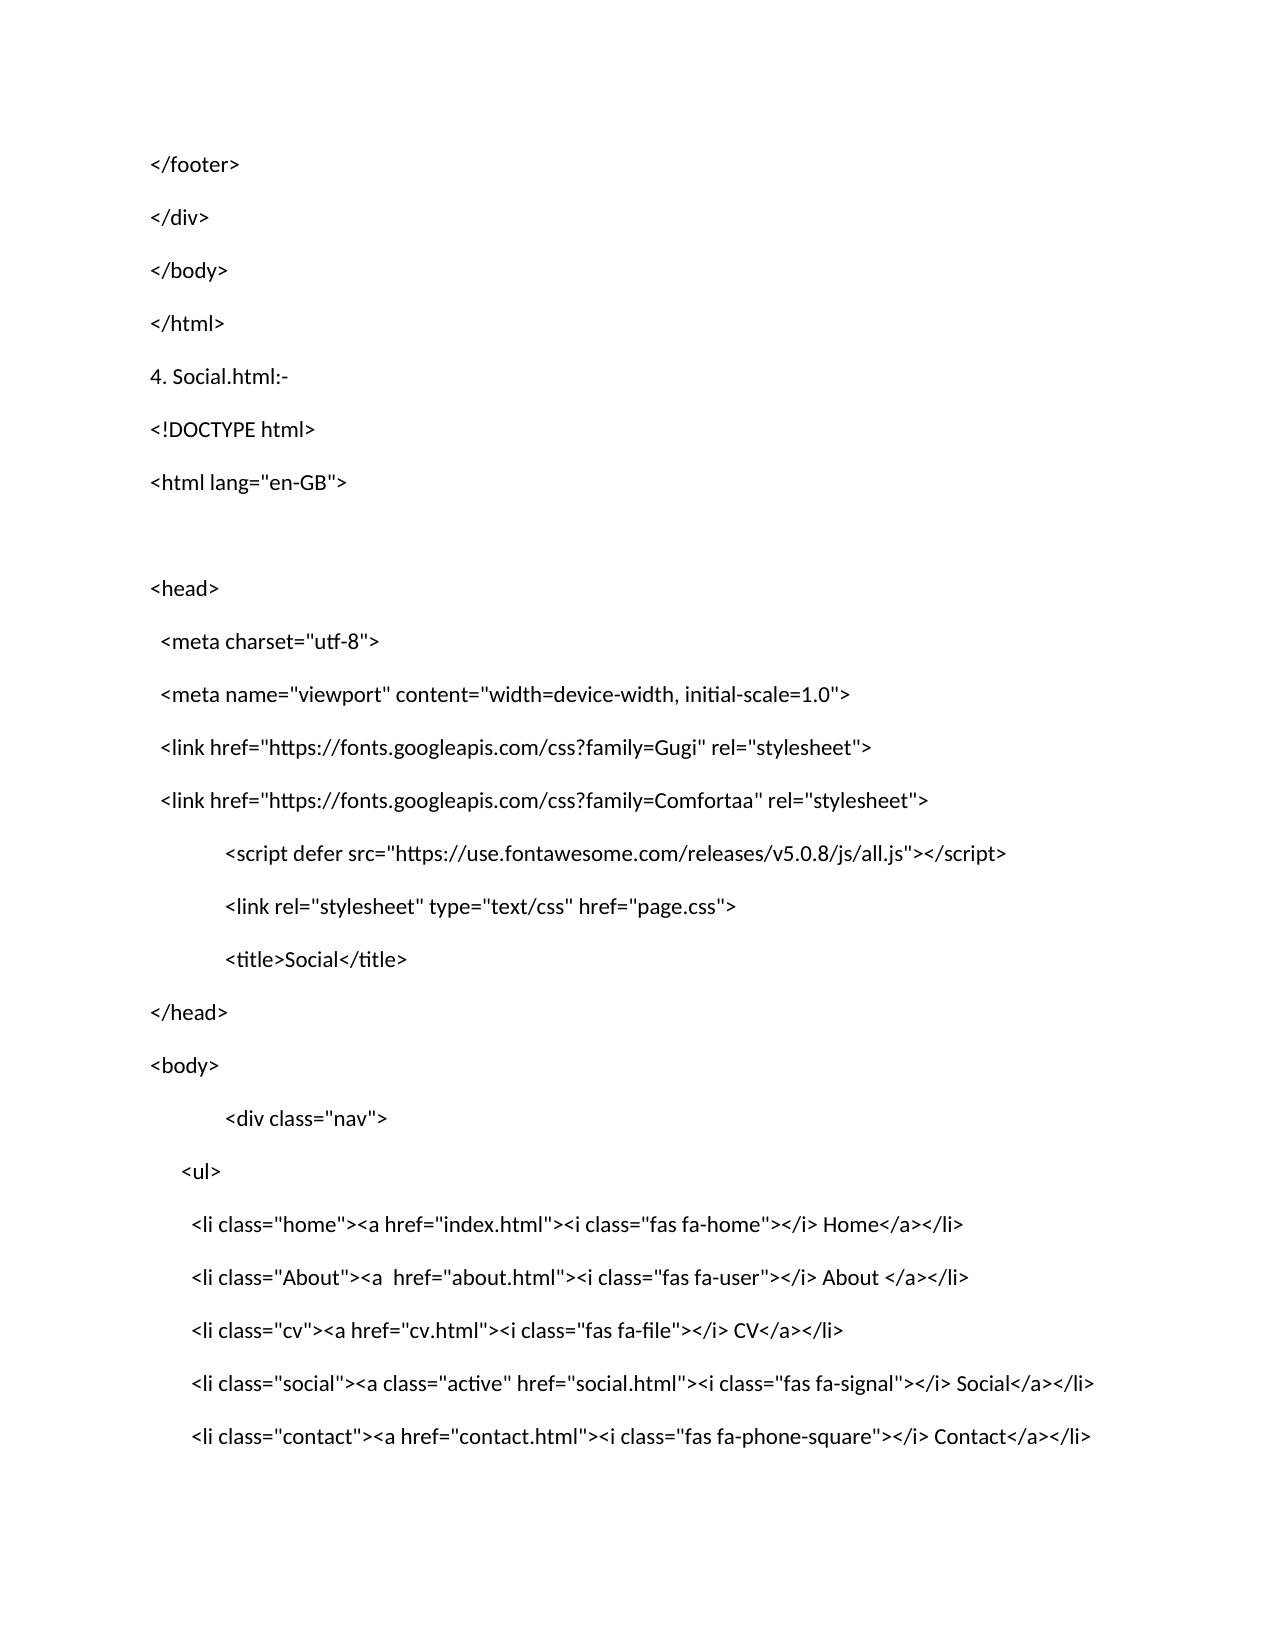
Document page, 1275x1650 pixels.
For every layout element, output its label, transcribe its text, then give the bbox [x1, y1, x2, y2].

text <body> [150, 1051, 1125, 1079]
text </body> [150, 256, 1125, 284]
text <link href="https://fonts.googleapis.com/css?family=Comfortaa" rel="stylesheet"> [150, 786, 1125, 814]
text </div> [150, 203, 1125, 231]
text <ul> [150, 1157, 1125, 1185]
text <li class="About"><a href="about.html"><i class="fas fa-user"></i> About </a></li> [150, 1263, 1125, 1291]
text <script defer src="https://use.fontawesome.com/releases/v5.0.8/js/all.js"></script> [150, 839, 1125, 867]
text <meta name="viewport" content="width=device-width, initial-scale=1.0"> [150, 680, 1125, 708]
text </head> [150, 998, 1125, 1026]
text </html> [150, 309, 1125, 337]
text <link rel="stylesheet" type="text/css" href="page.css"> [150, 892, 1125, 920]
text <html lang="en-GB"> [150, 468, 1125, 496]
text <!DOCTYPE html> [150, 415, 1125, 443]
text <meta charset="utf-8"> [150, 627, 1125, 655]
text <li class="contact"><a href="contact.html"><i class="fas fa-phone-square"></i> Contact</a></li> [150, 1422, 1125, 1451]
text <li class="cv"><a href="cv.html"><i class="fas fa-file"></i> CV</a></li> [150, 1316, 1125, 1344]
text </footer> [150, 150, 1125, 178]
text <link href="https://fonts.googleapis.com/css?family=Gugi" rel="stylesheet"> [150, 733, 1125, 761]
text <li class="social"><a class="active" href="social.html"><i class="fas fa-signal"></i> Social</a></li> [150, 1369, 1125, 1397]
text <li class="home"><a href="index.html"><i class="fas fa-home"></i> Home</a></li> [150, 1210, 1125, 1238]
text 4. Social.html:- [150, 362, 1125, 390]
text <div class="nav"> [150, 1104, 1125, 1132]
text <title>Social</title> [150, 945, 1125, 973]
text <head> [150, 574, 1125, 602]
